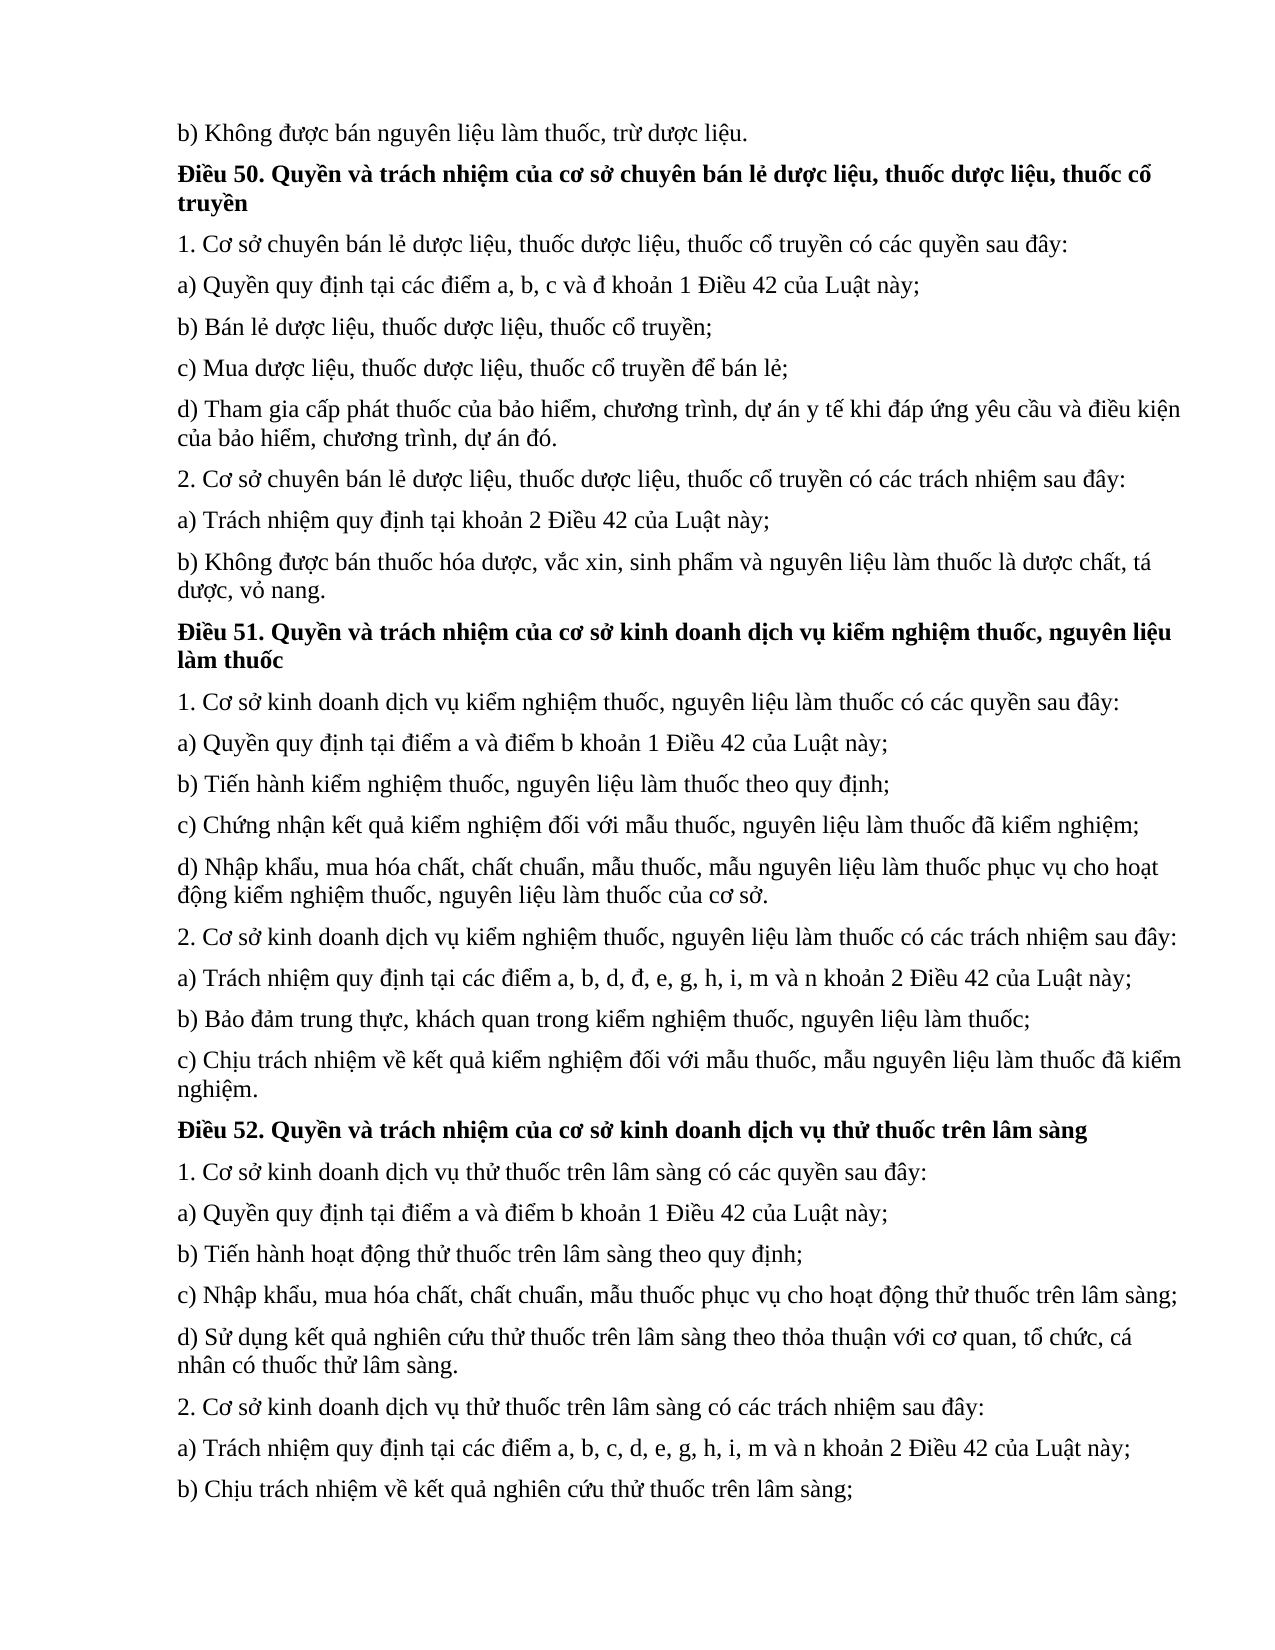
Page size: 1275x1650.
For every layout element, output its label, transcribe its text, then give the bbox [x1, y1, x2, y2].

text 2. Cơ sở chuyên bán lẻ dược liệu, thuốc dược liệu, thuốc cổ truyền có các trách nhiệm sau đây: [177, 464, 1186, 493]
text a) Quyền quy định tại điểm a và điểm b khoản 1 Điều 42 của Luật này; [177, 728, 1186, 757]
text 1. Cơ sở kinh doanh dịch vụ kiểm nghiệm thuốc, nguyên liệu làm thuốc có các quyền sau đây: [177, 687, 1186, 716]
text b) Tiến hành kiểm nghiệm thuốc, nguyên liệu làm thuốc theo quy định; [177, 769, 1186, 798]
text c) Nhập khẩu, mua hóa chất, chất chuẩn, mẫu thuốc phục vụ cho hoạt động thử thuốc trên lâm sàng; [177, 1281, 1186, 1309]
text 2. Cơ sở kinh doanh dịch vụ thử thuốc trên lâm sàng có các trách nhiệm sau đây: [177, 1392, 1186, 1421]
text b) Bán lẻ dược liệu, thuốc dược liệu, thuốc cổ truyền; [177, 312, 1186, 341]
text b) Không được bán thuốc hóa dược, vắc xin, sinh phẩm và nguyên liệu làm thuốc là dược chất, tá dược, vỏ nang. [177, 547, 1186, 604]
text a) Trách nhiệm quy định tại các điểm a, b, c, d, e, g, h, i, m và n khoản 2 Điều 42 của Luật này; [177, 1433, 1186, 1462]
text 1. Cơ sở kinh doanh dịch vụ thử thuốc trên lâm sàng có các quyền sau đây: [177, 1157, 1186, 1186]
text a) Quyền quy định tại điểm a và điểm b khoản 1 Điều 42 của Luật này; [177, 1198, 1186, 1227]
text b) Bảo đảm trung thực, khách quan trong kiểm nghiệm thuốc, nguyên liệu làm thuốc; [177, 1004, 1186, 1033]
text c) Chứng nhận kết quả kiểm nghiệm đối với mẫu thuốc, nguyên liệu làm thuốc đã kiểm nghiệm; [177, 811, 1186, 839]
text b) Chịu trách nhiệm về kết quả nghiên cứu thử thuốc trên lâm sàng; [177, 1474, 1186, 1503]
text 2. Cơ sở kinh doanh dịch vụ kiểm nghiệm thuốc, nguyên liệu làm thuốc có các trách nhiệm sau đây: [177, 922, 1186, 951]
text d) Nhập khẩu, mua hóa chất, chất chuẩn, mẫu thuốc, mẫu nguyên liệu làm thuốc phục vụ cho hoạt động kiểm nghiệm thuốc, nguyên liệu làm thuốc của cơ sở. [177, 852, 1186, 909]
text b) Không được bán nguyên liệu làm thuốc, trừ dược liệu. [177, 118, 1186, 147]
text a) Trách nhiệm quy định tại các điểm a, b, d, đ, e, g, h, i, m và n khoản 2 Điều 42 của Luật này; [177, 963, 1186, 992]
text c) Mua dược liệu, thuốc dược liệu, thuốc cổ truyền để bán lẻ; [177, 353, 1186, 382]
text 1. Cơ sở chuyên bán lẻ dược liệu, thuốc dược liệu, thuốc cổ truyền có các quyền sau đây: [177, 229, 1186, 258]
text Điều 50. Quyền và trách nhiệm của cơ sở chuyên bán lẻ dược liệu, thuốc dược liệu, thuốc cổ truyền [177, 159, 1186, 217]
text a) Quyền quy định tại các điểm a, b, c và đ khoản 1 Điều 42 của Luật này; [177, 271, 1186, 299]
text b) Tiến hành hoạt động thử thuốc trên lâm sàng theo quy định; [177, 1239, 1186, 1268]
text Điều 51. Quyền và trách nhiệm của cơ sở kinh doanh dịch vụ kiểm nghiệm thuốc, nguyên liệu làm thuốc [177, 617, 1186, 674]
text d) Tham gia cấp phát thuốc của bảo hiểm, chương trình, dự án y tế khi đáp ứng yêu cầu và điều kiện của bảo hiểm, chương trình, dự án đó. [177, 394, 1186, 452]
text d) Sử dụng kết quả nghiên cứu thử thuốc trên lâm sàng theo thỏa thuận với cơ quan, tổ chức, cá nhân có thuốc thử lâm sàng. [177, 1322, 1186, 1379]
text c) Chịu trách nhiệm về kết quả kiểm nghiệm đối với mẫu thuốc, mẫu nguyên liệu làm thuốc đã kiểm nghiệm. [177, 1046, 1186, 1103]
text a) Trách nhiệm quy định tại khoản 2 Điều 42 của Luật này; [177, 506, 1186, 534]
text Điều 52. Quyền và trách nhiệm của cơ sở kinh doanh dịch vụ thử thuốc trên lâm sàng [177, 1116, 1186, 1144]
